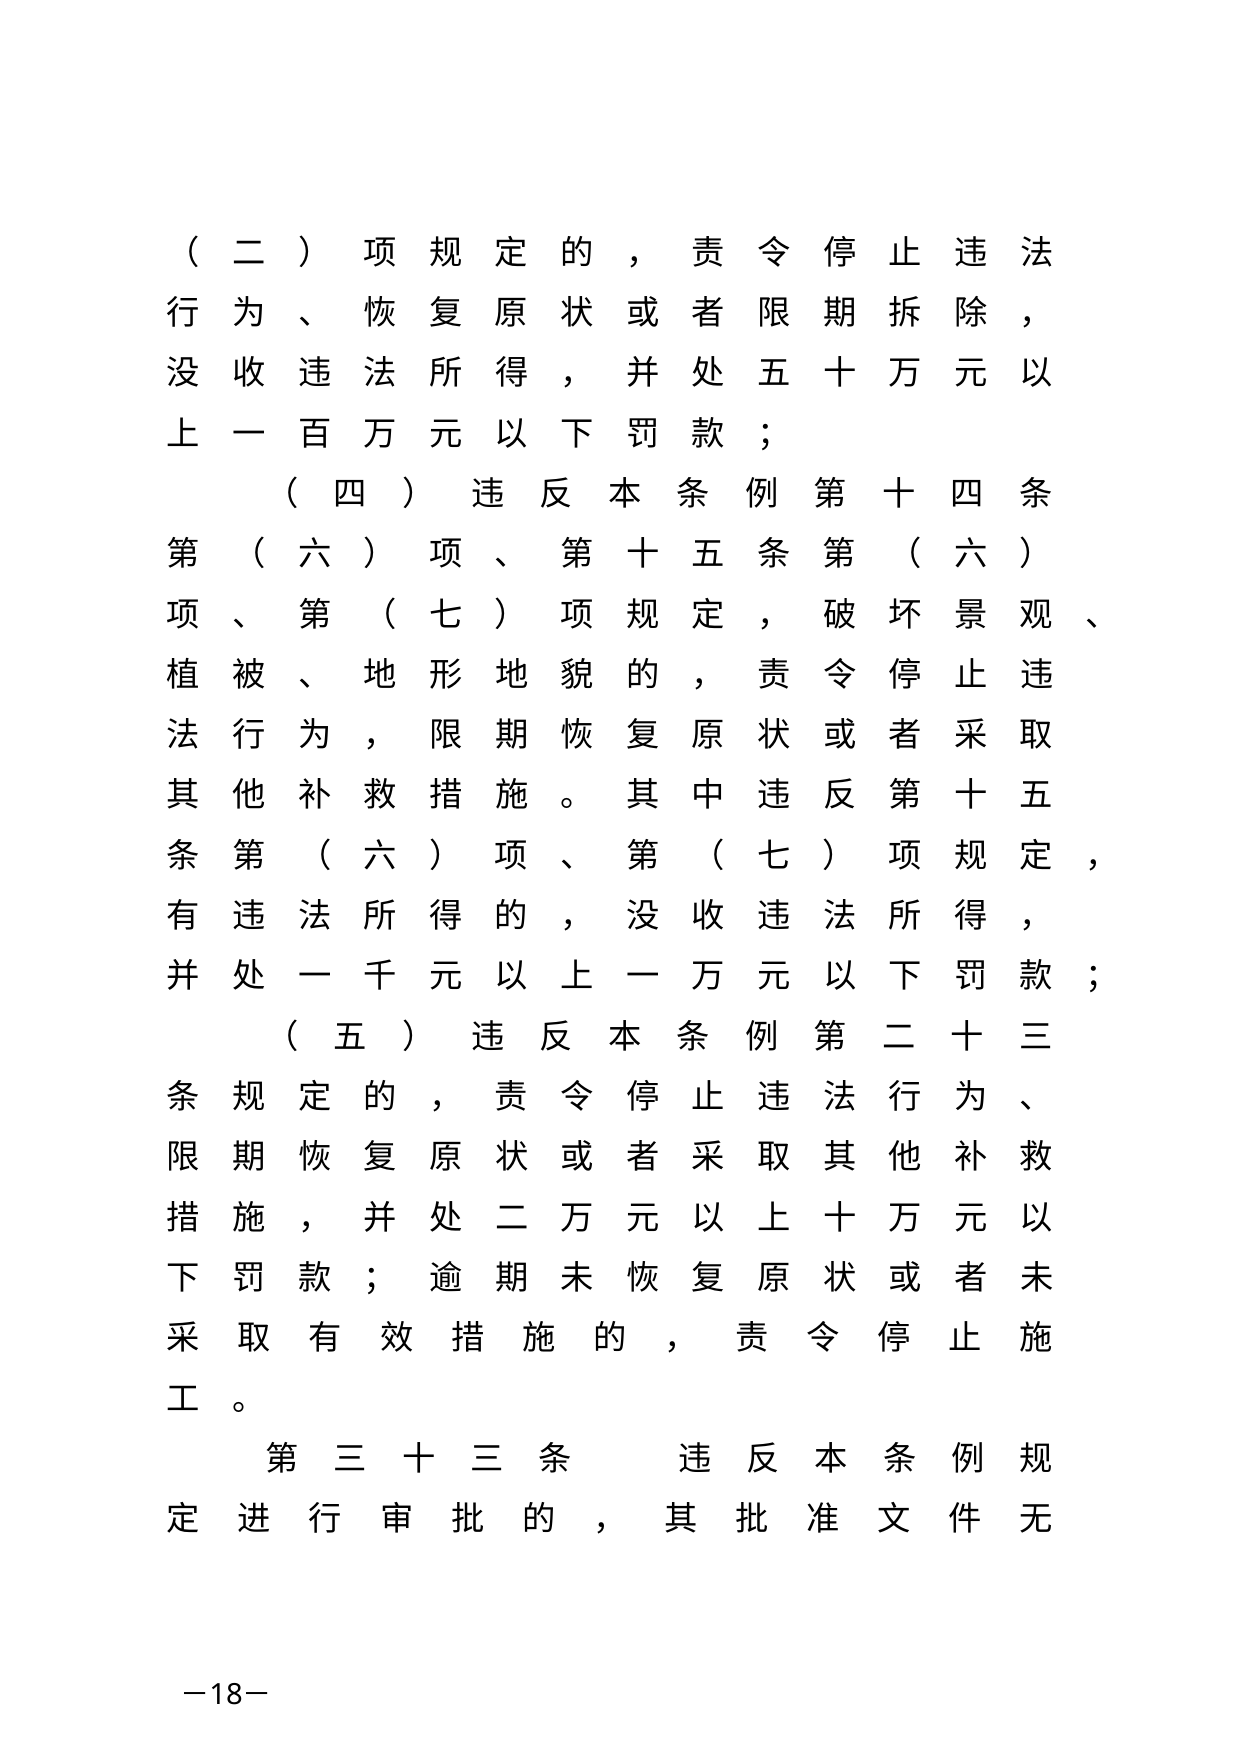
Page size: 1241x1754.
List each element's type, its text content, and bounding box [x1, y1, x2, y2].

text （五）违反本条例第二十三条规定的，责令停止违法行为、限期恢复原状或者采取其他补救措施，并处二万元以上十万元以下罚款；逾期未恢复原状或者未采取有效措施的，责令停止施工。 [167, 1003, 1085, 1426]
text （四）违反本条例第十四条第（六）项、第十五条第（六）项、第（七）项规定，破坏景观、植被、地形地貌的，责令停止违法行为，限期恢复原状或者采取其他补救措施。其中违反第十五条第（六）项、第（七）项规定，有违法所得的，没收违法所得，并处一千元以上一万元以下罚款； [167, 461, 1085, 1003]
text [167, 219, 1085, 461]
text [167, 1426, 1085, 1546]
